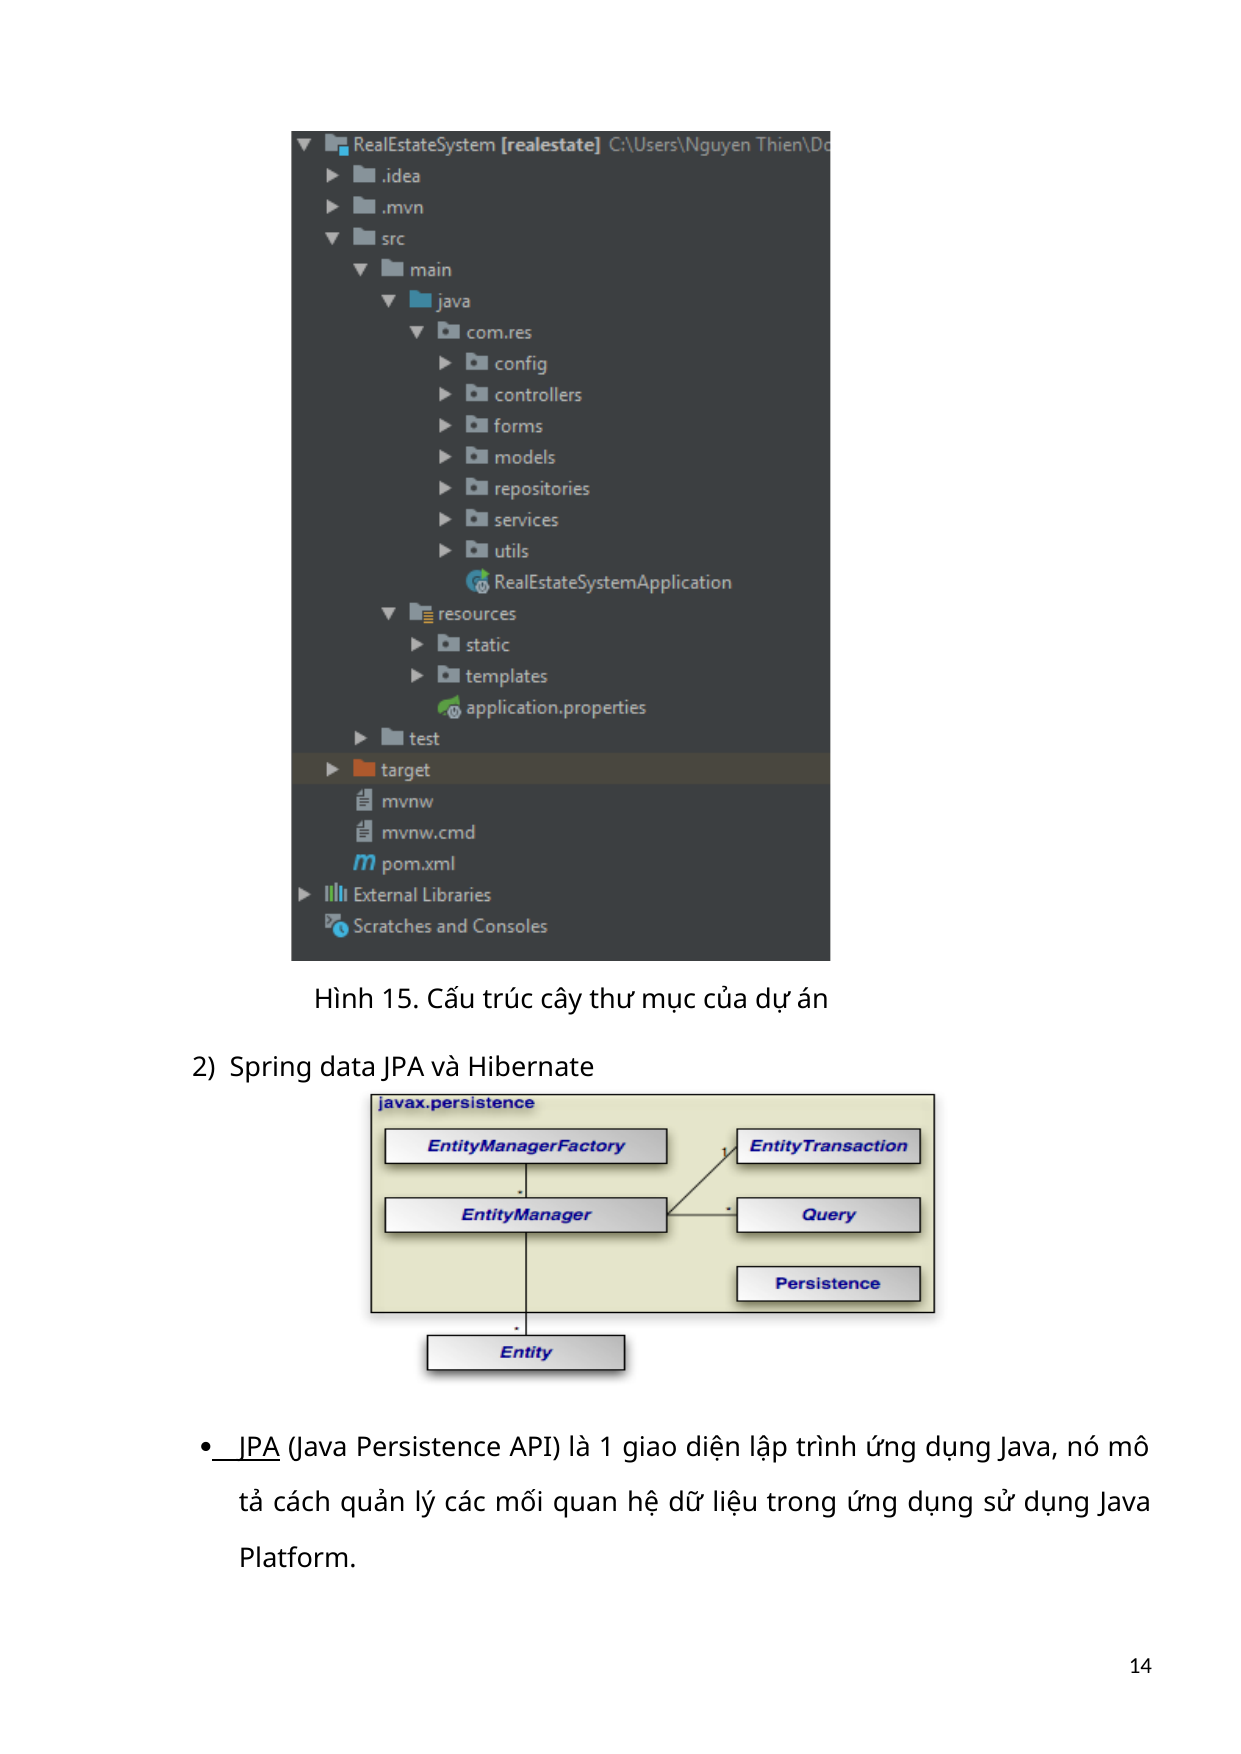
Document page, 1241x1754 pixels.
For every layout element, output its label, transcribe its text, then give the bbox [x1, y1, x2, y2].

list Spring data JPA và Hibernate [192, 1047, 1152, 1084]
picture [291, 131, 831, 961]
picture [352, 1089, 965, 1391]
